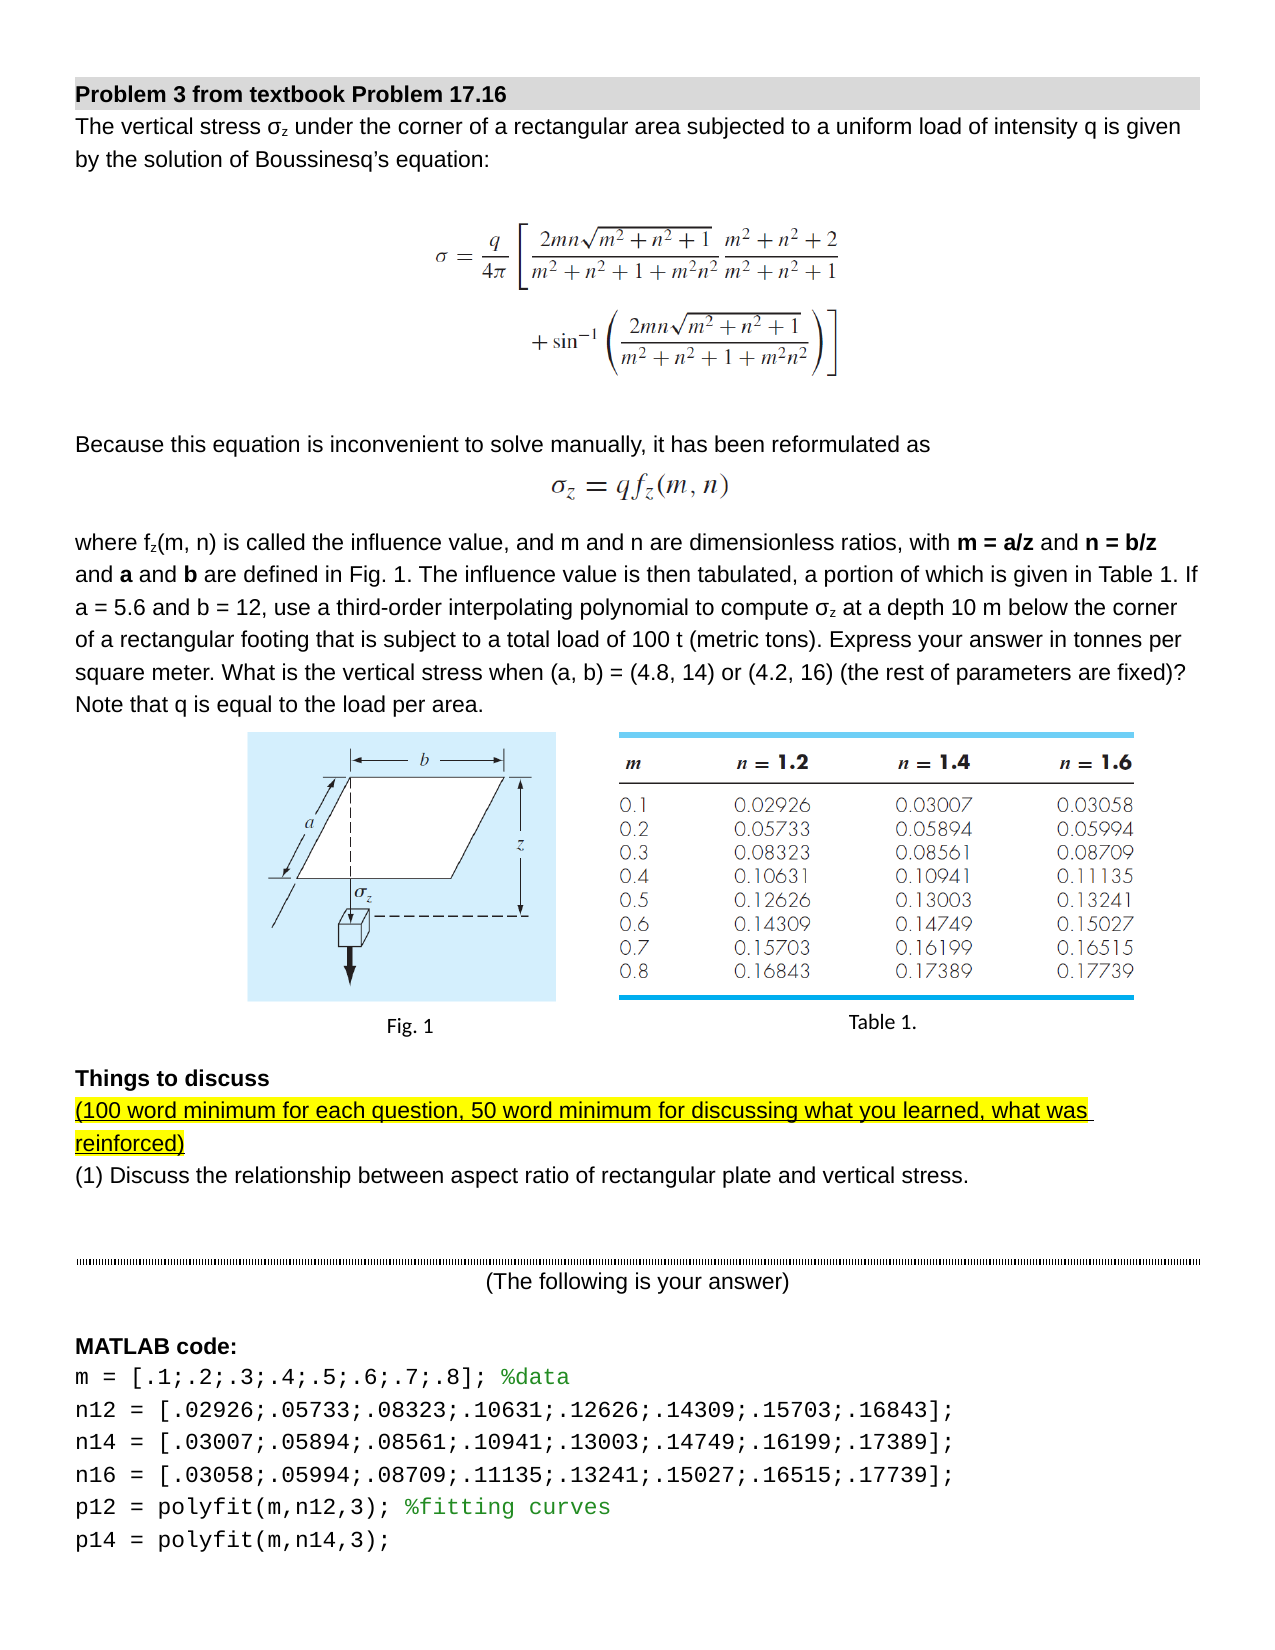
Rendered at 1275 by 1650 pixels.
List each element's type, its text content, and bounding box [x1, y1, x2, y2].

text The vertical stress σz under the corner of a rectangular area subjected to a uniform load of intensity q is given by the solution of Boussinesq’s equation: [75, 110, 1200, 175]
picture [429, 204, 846, 383]
picture [245, 732, 559, 1002]
text p14 = polyfit(m,n14,3); [75, 1525, 1200, 1557]
text (1) Discuss the relationship between aspect ratio of rectangular plate and vertical stress. [75, 1159, 1200, 1192]
text n14 = [.03007;.05894;.08561;.10941;.13003;.14749;.16199;.17389]; [75, 1427, 1200, 1460]
text Problem 3 from textbook Problem 17.16 [75, 77, 1200, 110]
picture [616, 725, 1139, 1007]
text n12 = [.02926;.05733;.08323;.10631;.12626;.14309;.15703;.16843]; [75, 1395, 1200, 1427]
text MATLAB code: [75, 1330, 1200, 1362]
text (The following is your answer) [75, 1265, 1200, 1297]
text Because this equation is inconvenient to solve manually, it has been reformulated as [75, 428, 1200, 461]
text (100 word minimum for each question, 50 word minimum for discussing what you learned, what was reinforced) [75, 1094, 1200, 1159]
text n16 = [.03058;.05994;.08709;.11135;.13241;.15027;.16515;.17739]; [75, 1460, 1200, 1492]
text Things to discuss [75, 1062, 1200, 1094]
text where fz(m, n) is called the influence value, and m and n are dimensionless ratios, with m = a/z and n = b/z and a and b are defined in Fig. 1. The influence value is then tabulated, a portion of which is given in Table 1. If a = 5.6 and b = 12, use a third-order interpolating polynomial to compute σz at a depth 10 m below the corner of a rectangular footing that is subject to a total load of 100 t (metric tons). Express your answer in tonnes per square meter. What is the vertical stress when (a, b) = (4.8, 14) or (4.2, 16) (the rest of parameters are fixed)? Note that q is equal to the load per area. [75, 526, 1200, 721]
text m = [.1;.2;.3;.4;.5;.6;.7;.8]; %data [75, 1362, 1200, 1395]
text p12 = polyfit(m,n12,3); %fitting curves [75, 1492, 1200, 1525]
picture [538, 460, 737, 512]
